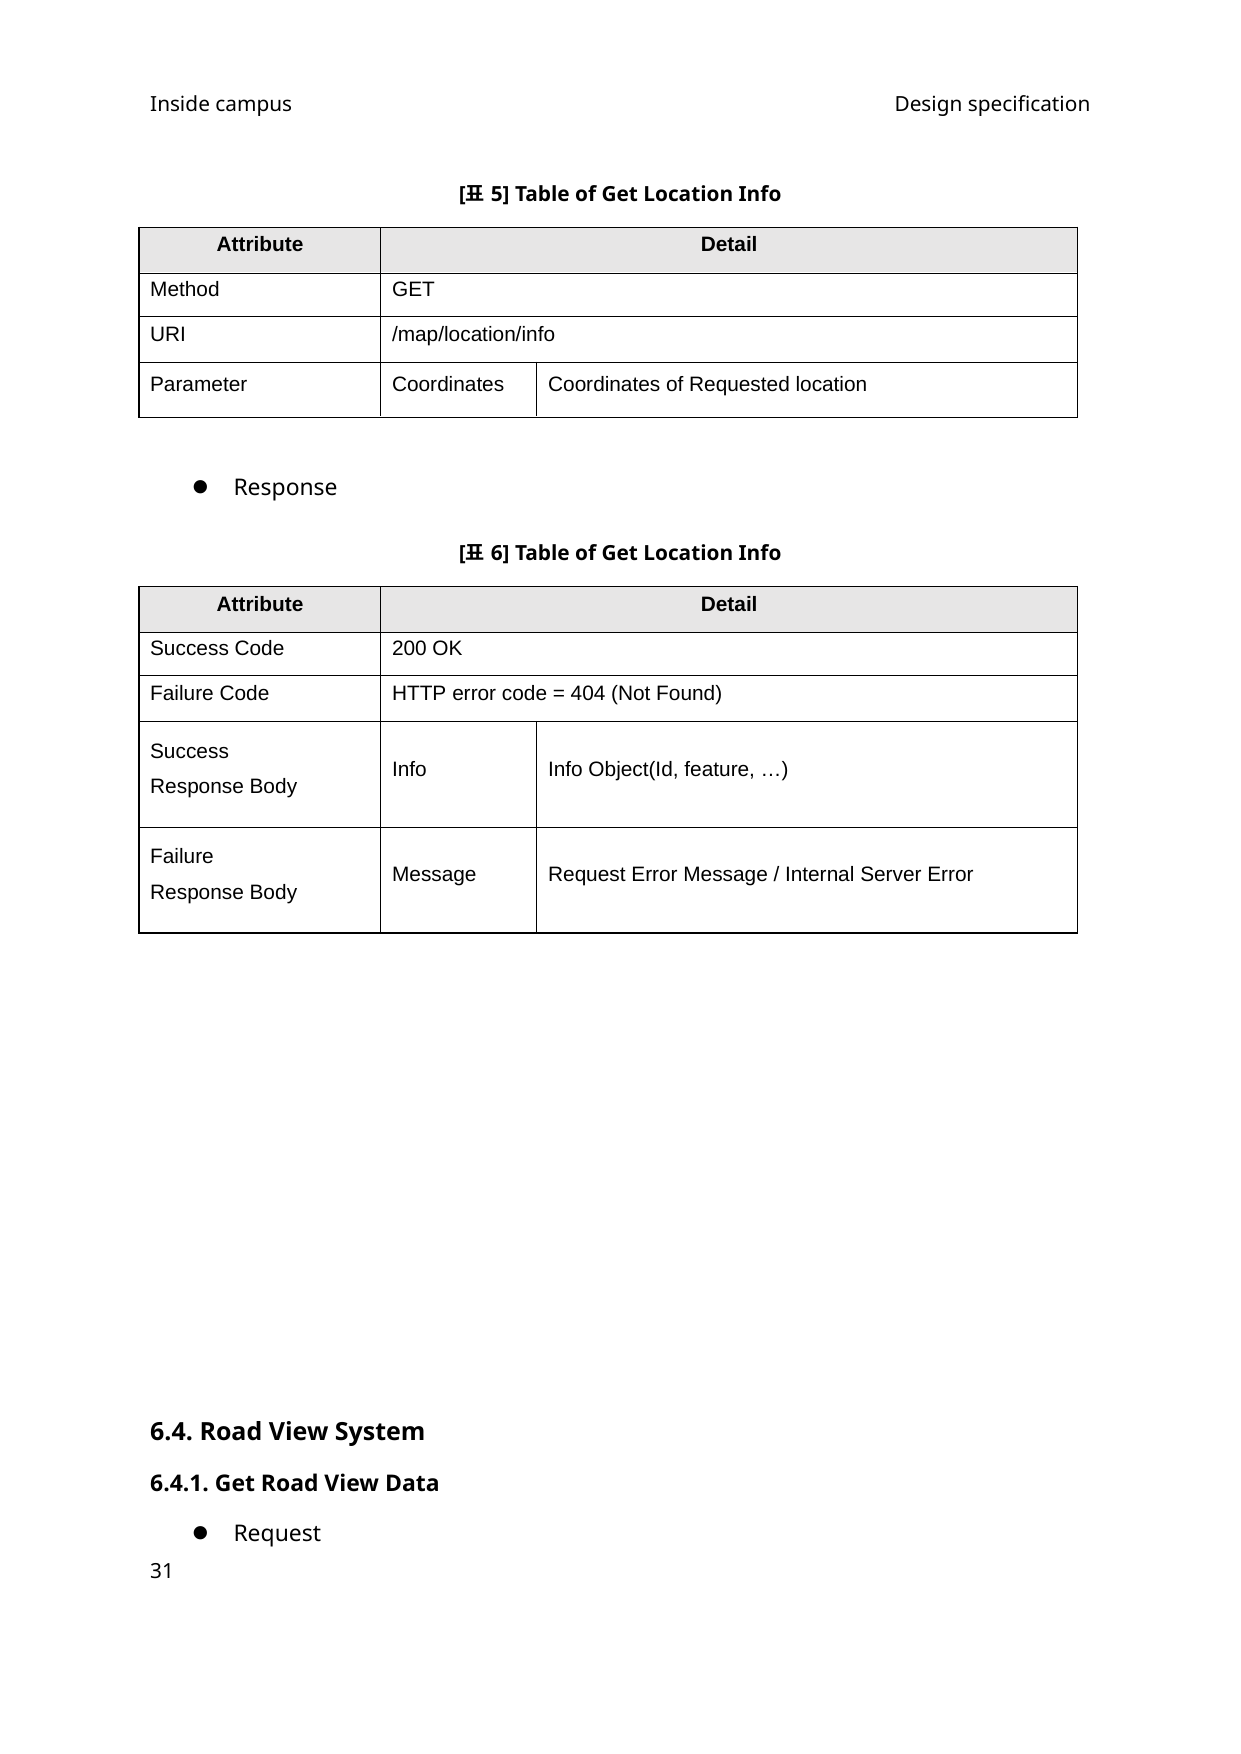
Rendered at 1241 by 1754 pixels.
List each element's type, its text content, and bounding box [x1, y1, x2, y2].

text [표 5] Table of Get Location Info [150, 177, 1090, 207]
table_cell 200 OK [381, 633, 1077, 675]
list Response [192, 471, 1090, 502]
table_cell Success Response Body [140, 722, 380, 826]
table_cell Info Object(Id, feature, …) [537, 722, 1077, 826]
table_header Detail [381, 587, 1077, 632]
list Request [192, 1517, 1090, 1549]
table_cell Message [381, 828, 536, 932]
table_cell Success Code [140, 633, 380, 675]
table_cell Coordinates [381, 363, 536, 416]
table_cell Request Error Message / Internal Server Error [537, 828, 1077, 932]
table_header Attribute [140, 228, 380, 272]
table_cell URI [140, 317, 380, 362]
text [표 6] Table of Get Location Info [150, 536, 1090, 567]
table_cell Parameter [140, 363, 380, 416]
table_cell Info [381, 722, 536, 826]
table_header Detail [381, 228, 1077, 272]
table_cell /map/location/info [381, 317, 1077, 362]
subtitle 6.4. Road View System [150, 1413, 1090, 1448]
table_cell Failure Code [140, 676, 380, 721]
table_cell Failure Response Body [140, 828, 380, 932]
table_cell GET [381, 274, 1077, 316]
table_cell HTTP error code = 404 (Not Found) [381, 676, 1077, 721]
table_header Attribute [140, 587, 380, 632]
table_cell Coordinates of Requested location [537, 363, 1077, 416]
table_cell Method [140, 274, 380, 316]
subtitle 6.4.1. Get Road View Data [150, 1467, 1090, 1498]
